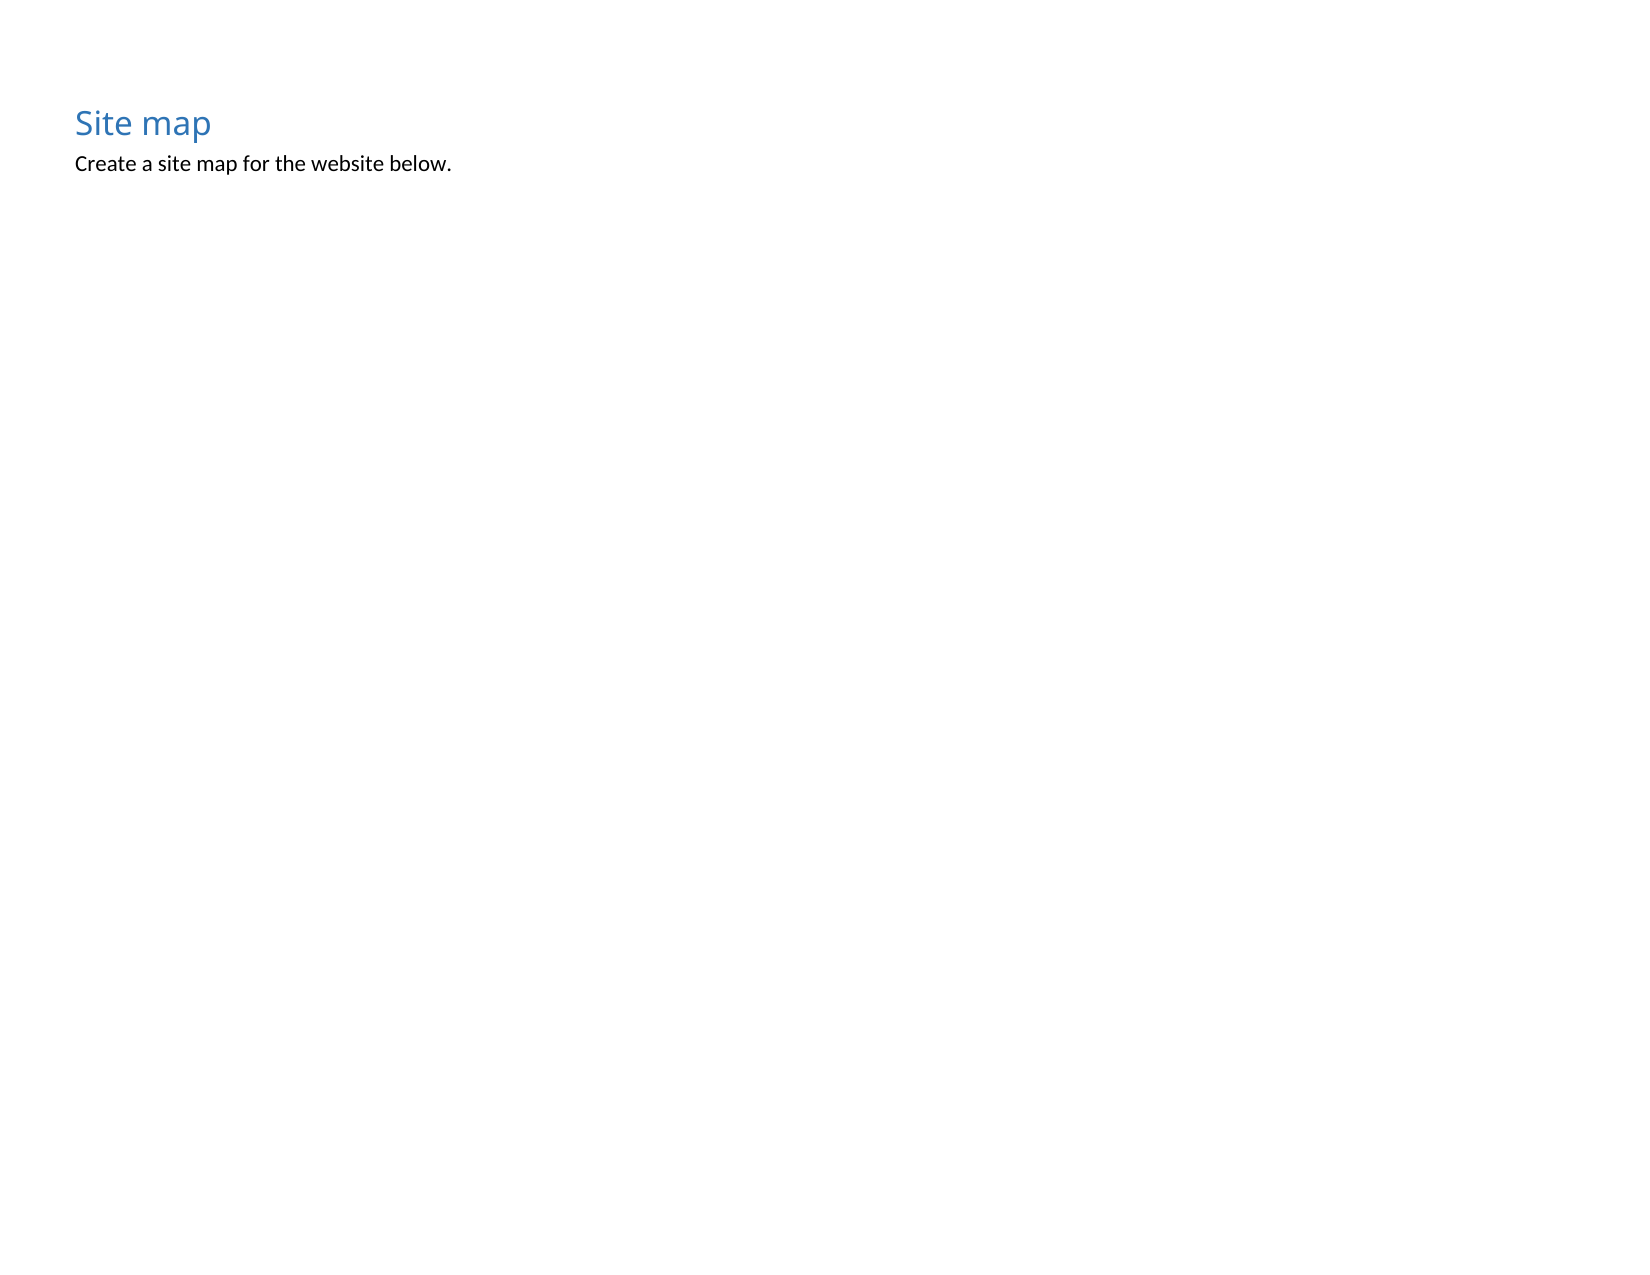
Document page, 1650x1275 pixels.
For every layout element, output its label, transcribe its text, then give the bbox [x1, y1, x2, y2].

text Create a site map for the website below. [75, 149, 1575, 177]
subtitle Site map [75, 100, 1575, 145]
